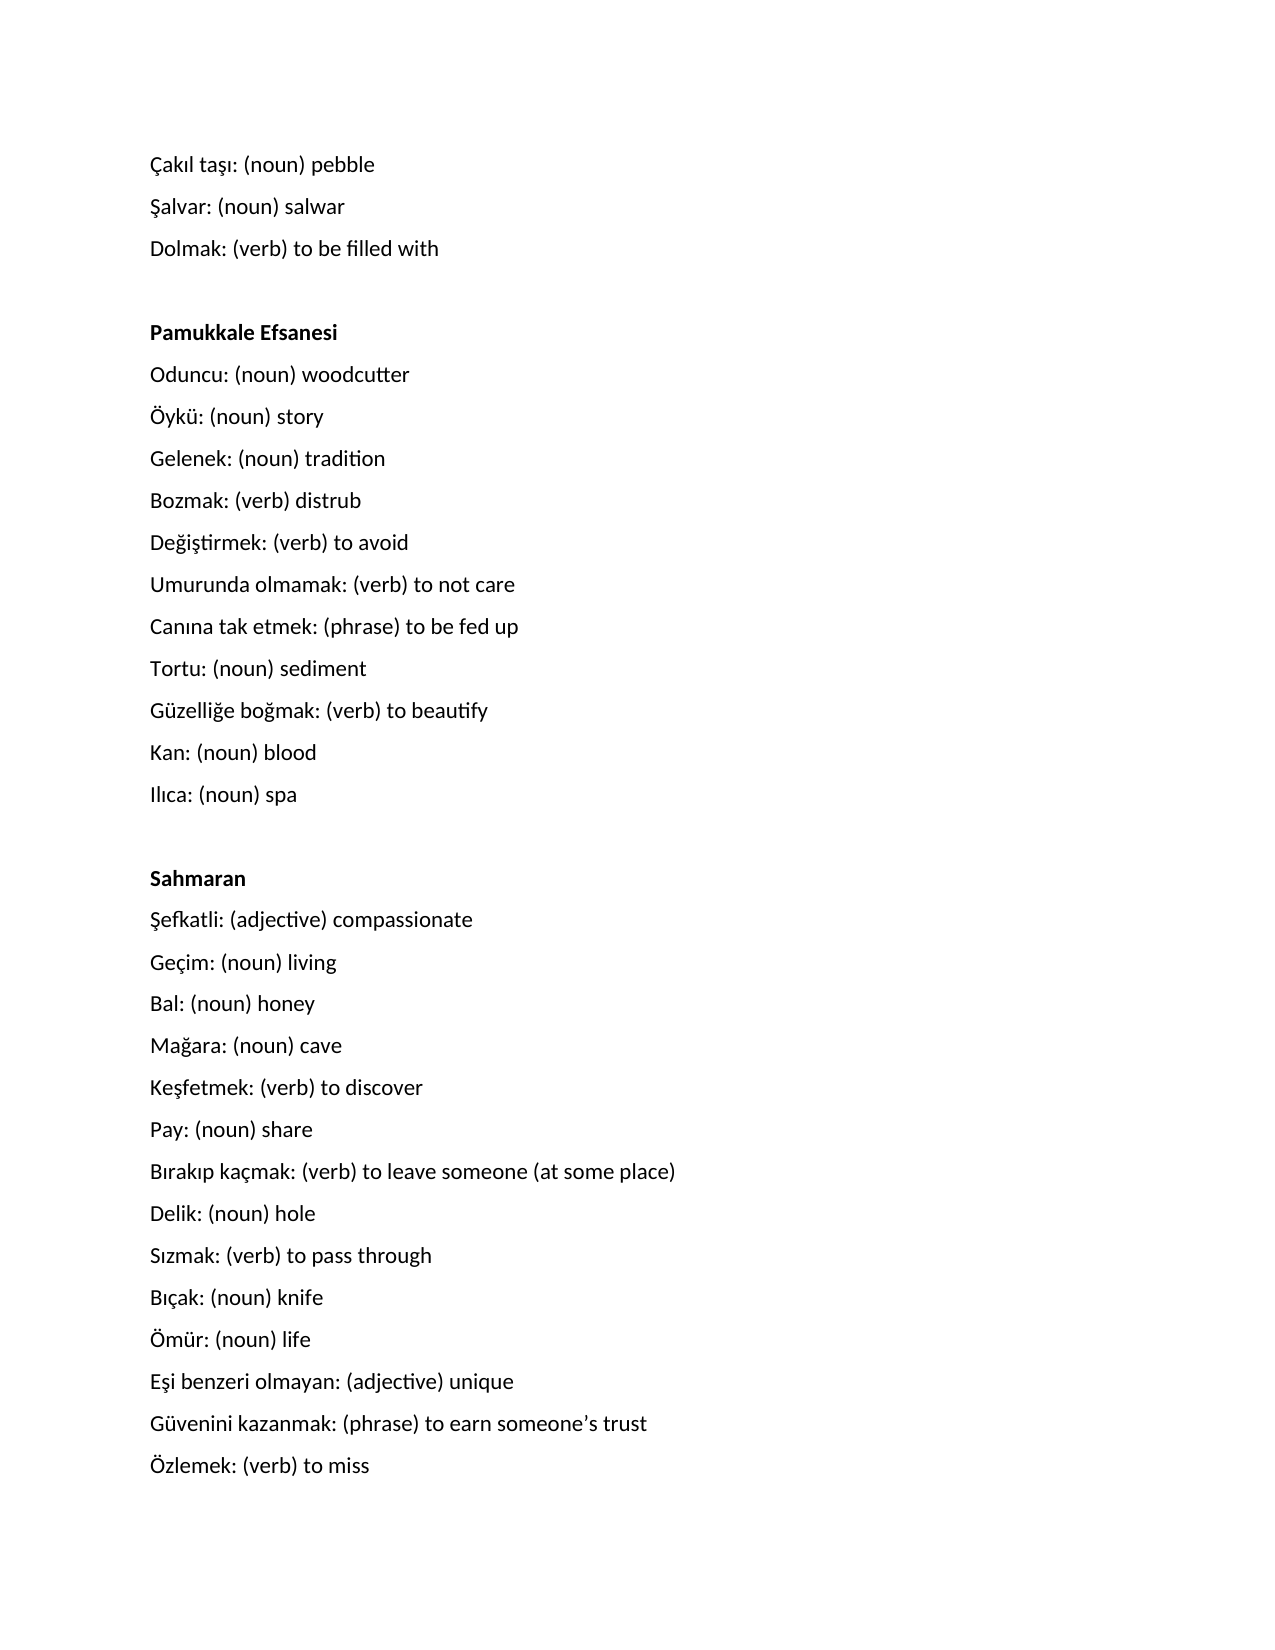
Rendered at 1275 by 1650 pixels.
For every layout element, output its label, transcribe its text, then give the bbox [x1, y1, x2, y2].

text Sahmaran [150, 864, 1125, 892]
text Çakıl taşı: (noun) pebble [150, 150, 1125, 178]
text Şefkatli: (adjective) compassionate [150, 906, 1125, 934]
text Canına tak etmek: (phrase) to be fed up [150, 612, 1125, 640]
text Mağara: (noun) cave [150, 1032, 1125, 1059]
text Eşi benzeri olmayan: (adjective) unique [150, 1367, 1125, 1395]
text Değiştirmek: (verb) to avoid [150, 528, 1125, 556]
text Bırakıp kaçmak: (verb) to leave someone (at some place) [150, 1157, 1125, 1186]
text Ömür: (noun) life [150, 1325, 1125, 1353]
text Geçim: (noun) living [150, 948, 1125, 976]
text Tortu: (noun) sediment [150, 654, 1125, 682]
text Şalvar: (noun) salwar [150, 192, 1125, 220]
text Güzelliğe boğmak: (verb) to beautify [150, 696, 1125, 724]
text Pay: (noun) share [150, 1116, 1125, 1143]
text Pamukkale Efsanesi [150, 318, 1125, 346]
text Ilıca: (noun) spa [150, 780, 1125, 808]
text Delik: (noun) hole [150, 1199, 1125, 1227]
text Keşfetmek: (verb) to discover [150, 1073, 1125, 1102]
text Gelenek: (noun) tradition [150, 444, 1125, 472]
text Kan: (noun) blood [150, 738, 1125, 766]
text Güvenini kazanmak: (phrase) to earn someone’s trust [150, 1409, 1125, 1437]
text Bıçak: (noun) knife [150, 1283, 1125, 1311]
text Oduncu: (noun) woodcutter [150, 360, 1125, 388]
text Bal: (noun) honey [150, 989, 1125, 1018]
text Dolmak: (verb) to be filled with [150, 234, 1125, 262]
text Öykü: (noun) story [150, 402, 1125, 430]
text Özlemek: (verb) to miss [150, 1451, 1125, 1479]
text Bozmak: (verb) distrub [150, 486, 1125, 514]
text Sızmak: (verb) to pass through [150, 1241, 1125, 1269]
text Umurunda olmamak: (verb) to not care [150, 570, 1125, 598]
